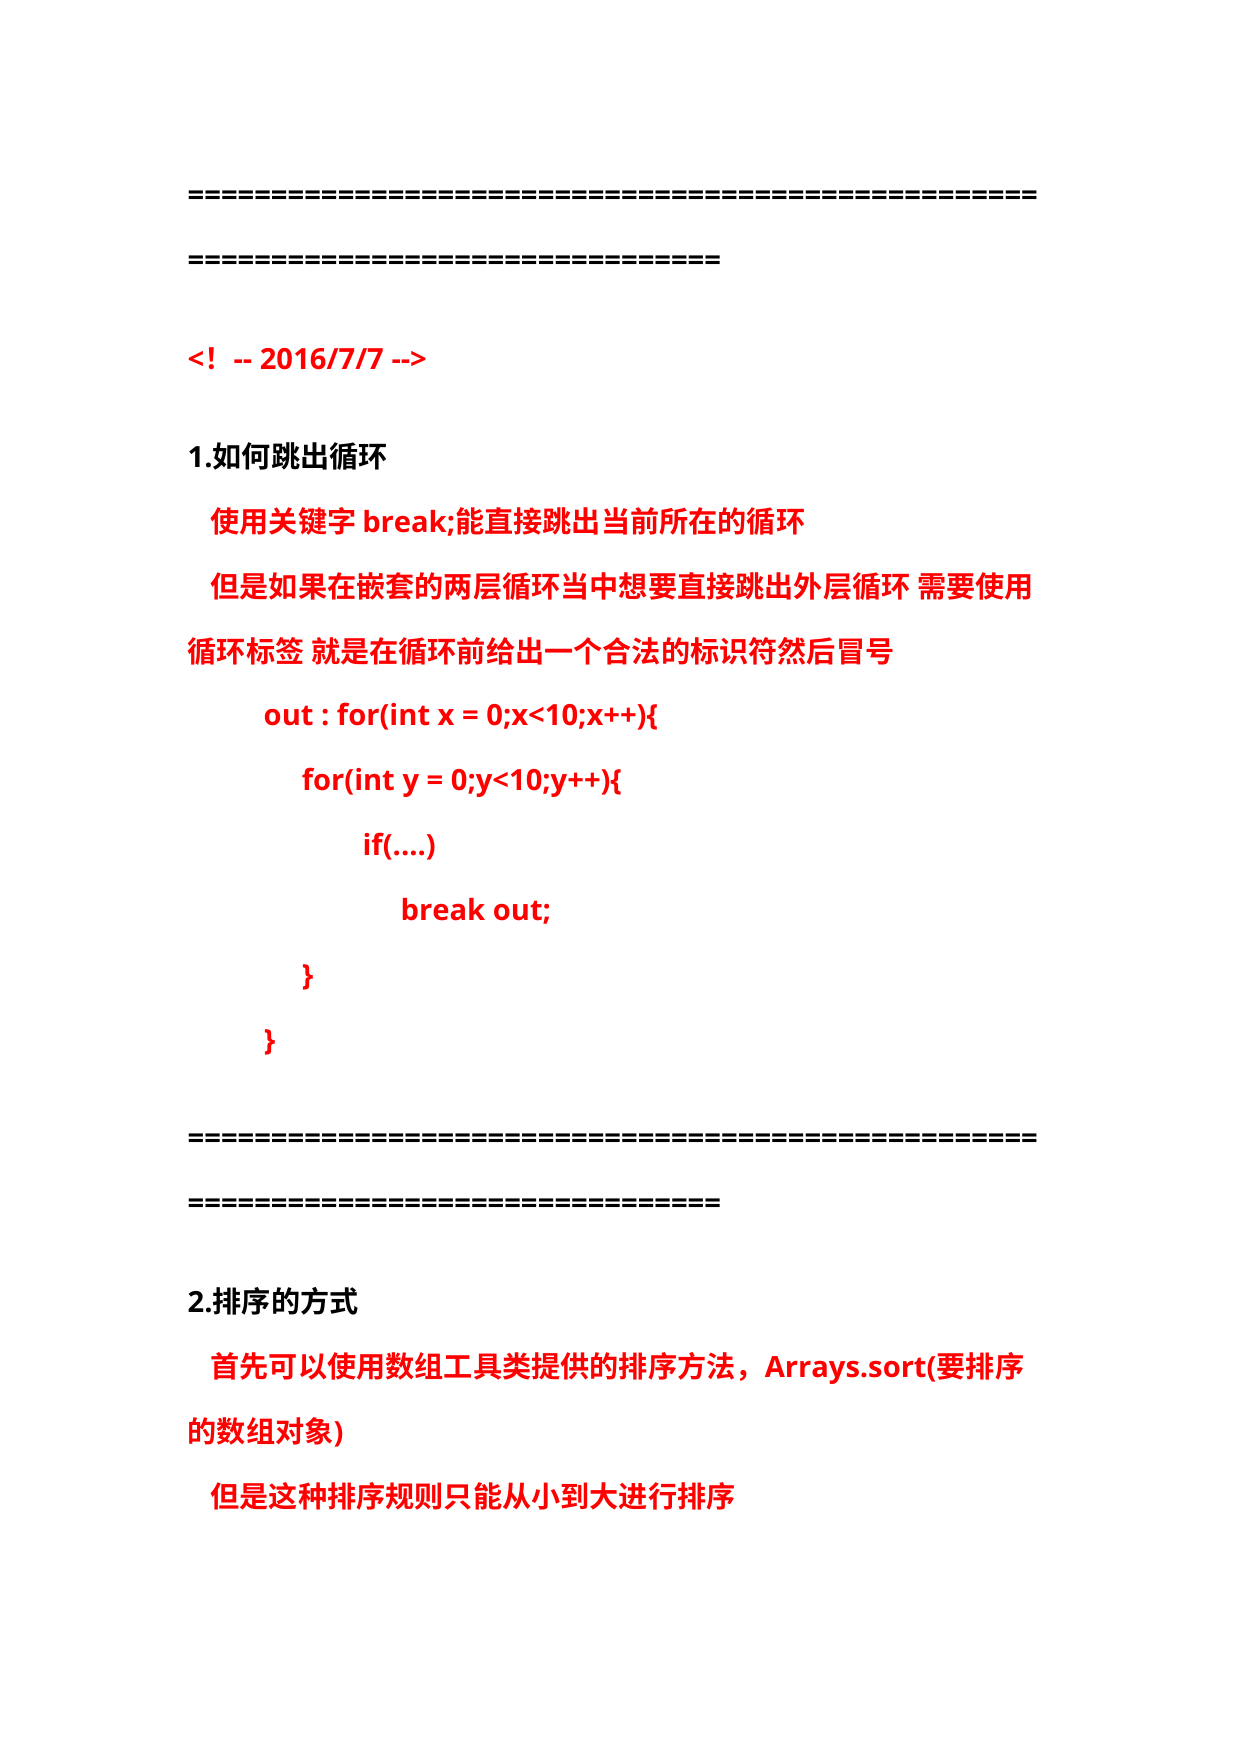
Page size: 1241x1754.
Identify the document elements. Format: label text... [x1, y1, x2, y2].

text 2.排序的方式 [187, 1267, 1053, 1332]
text } [187, 1007, 1053, 1072]
text 首先可以使用数组工具类提供的排序方法，Arrays.sort(要排序的数组对象) [187, 1332, 1053, 1462]
text 使用关键字break;能直接跳出当前所在的循环 [187, 487, 1053, 552]
text =================================================================================== [187, 162, 1053, 292]
text =================================================================================== [187, 1104, 1053, 1234]
text <！-- 2016/7/7 --> [187, 324, 1053, 389]
text if(....) [187, 812, 1053, 877]
text 1.如何跳出循环 [187, 422, 1053, 487]
text break out; [187, 877, 1053, 942]
text } [187, 942, 1053, 1007]
text for(int y = 0;y<10;y++){ [187, 747, 1053, 812]
text 但是这种排序规则只能从小到大进行排序 [187, 1462, 1053, 1527]
text out : for(int x = 0;x<10;x++){ [187, 682, 1053, 747]
text 但是如果在嵌套的两层循环当中想要直接跳出外层循环 需要使用循环标签 就是在循环前给出一个合法的标识符然后冒号 [187, 552, 1053, 682]
